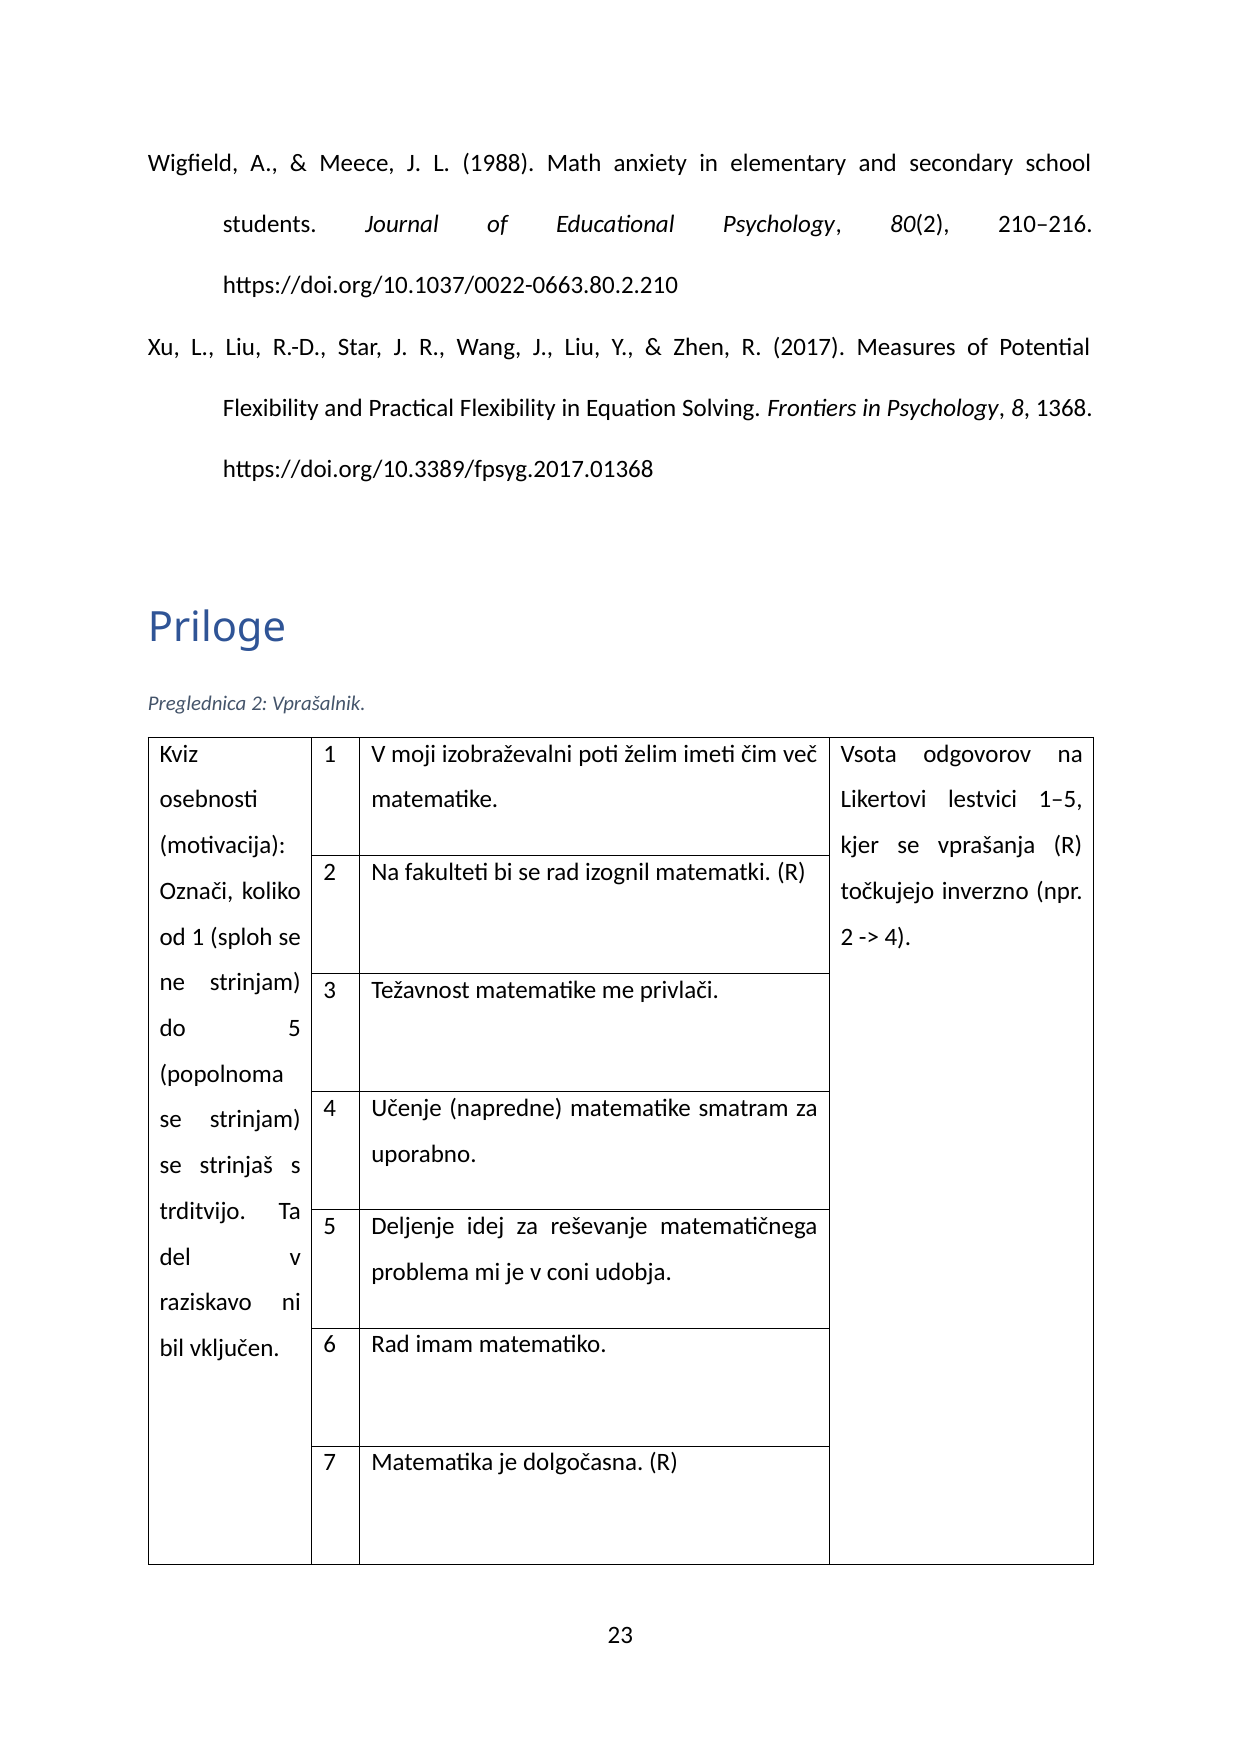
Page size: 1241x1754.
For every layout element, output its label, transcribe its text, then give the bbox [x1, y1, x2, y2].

subtitle Priloge [148, 597, 1093, 654]
table_header Kviz osebnosti (motivacija): Označi, koliko od 1 (sploh se ne strinjam) do 5 (popolnoma se strinjam) se strinjaš s trditvijo. Ta del v raziskavo ni bil vključen. [149, 738, 311, 1564]
table_cell Težavnost matematike me privlači. [360, 974, 829, 1091]
table_cell Na fakulteti bi se rad izognil matematki. (R) [360, 856, 829, 973]
text Preglednica 2: Vprašalnik. [148, 691, 1093, 716]
table_cell Deljenje idej za reševanje matematičnega problema mi je v coni udobja. [360, 1210, 829, 1327]
table_cell 7 [312, 1447, 359, 1564]
table_cell Rad imam matematiko. [360, 1329, 829, 1446]
table_cell 2 [312, 856, 359, 973]
table_cell 5 [312, 1210, 359, 1327]
table_cell 4 [312, 1092, 359, 1209]
table_header Vsota odgovorov na Likertovi lestvici 1–5, kjer se vprašanja (R) točkujejo inverzno (npr. 2 -> 4). [830, 738, 1093, 1564]
table_header 1 [312, 738, 359, 855]
table_cell 3 [312, 974, 359, 1091]
table_cell Učenje (napredne) matematike smatram za uporabno. [360, 1092, 829, 1209]
table_cell Matematika je dolgočasna. (R) [360, 1447, 829, 1564]
table_cell 6 [312, 1329, 359, 1446]
text Xu, L., Liu, R.-D., Star, J. R., Wang, J., Liu, Y., & Zhen, R. (2017). Measures of Potential Flexibility and Practical Flexibility in Equation Solving. Frontiers in Psychology, 8, 1368. https://doi.org/10.3389/fpsyg.2017.01368 [148, 331, 1093, 483]
table_header V moji izobraževalni poti želim imeti čim več matematike. [360, 738, 829, 855]
text Wigfield, A., & Meece, J. L. (1988). Math anxiety in elementary and secondary school students. Journal of Educational Psychology, 80(2), 210–216. https://doi.org/10.1037/0022-0663.80.2.210 [148, 148, 1093, 300]
